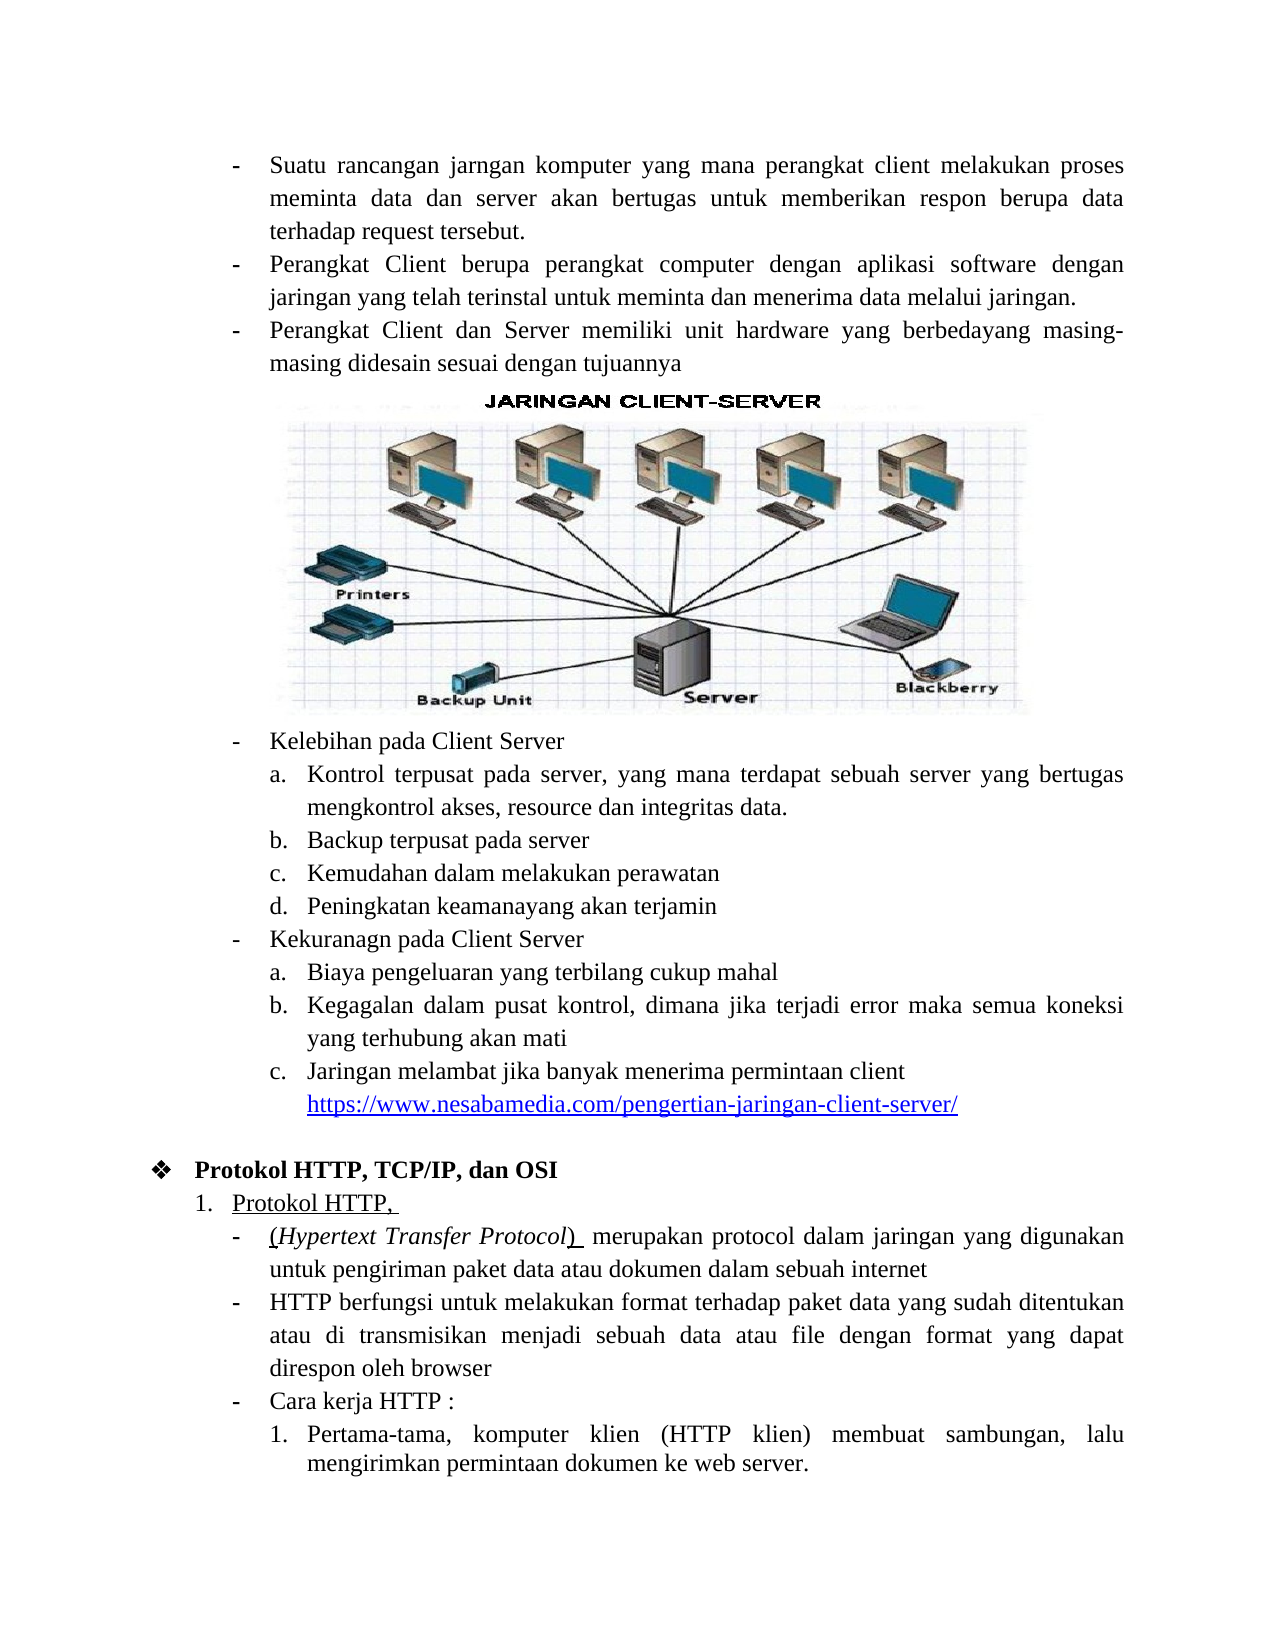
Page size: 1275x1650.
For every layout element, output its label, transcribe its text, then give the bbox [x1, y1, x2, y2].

list Jaringan melambat jika banyak menerima permintaan client [269, 1056, 1125, 1085]
list Kontrol terpusat pada server, yang mana terdapat sebuah server yang bertugas mengkontrol akses, resource dan integritas data. [269, 759, 1125, 821]
list Suatu rancangan jarngan komputer yang mana perangkat client melakukan proses meminta data dan server akan bertugas untuk memberikan respon berupa data terhadap request tersebut. [232, 150, 1125, 245]
list Backup terpusat pada server [269, 825, 1125, 854]
list Kekuranagn pada Client Server [232, 924, 1125, 953]
list Protokol HTTP, [194, 1188, 1125, 1217]
list Perangkat Client dan Server memiliki unit hardware yang berbedayang masing-masing didesain sesuai dengan tujuannya [232, 315, 1125, 377]
list Cara kerja HTTP : [232, 1386, 1125, 1415]
list (Hypertext Transfer Protocol) merupakan protocol dalam jaringan yang digunakan untuk pengiriman paket data atau dokumen dalam sebuah internet [232, 1221, 1125, 1283]
list Perangkat Client berupa perangkat computer dengan aplikasi software dengan jaringan yang telah terinstal untuk meminta dan menerima data melalui jaringan. [232, 249, 1125, 311]
list Peningkatan keamanayang akan terjamin [269, 891, 1125, 920]
list https://www.nesabamedia.com/pengertian-jaringan-client-server/ [307, 1089, 1125, 1118]
picture [269, 381, 1055, 722]
list Kemudahan dalam melakukan perawatan [269, 858, 1125, 887]
list Biaya pengeluaran yang terbilang cukup mahal [269, 957, 1125, 986]
list HTTP berfungsi untuk melakukan format terhadap paket data yang sudah ditentukan atau di transmisikan menjadi sebuah data atau file dengan format yang dapat direspon oleh browser [232, 1287, 1125, 1382]
list Pertama-tama, komputer klien (HTTP klien) membuat sambungan, lalu mengirimkan permintaan dokumen ke web server. [269, 1419, 1125, 1477]
list Kegagalan dalam pusat kontrol, dimana jika terjadi error maka semua koneksi yang terhubung akan mati [269, 990, 1125, 1052]
list Protokol HTTP, TCP/IP, dan OSI [150, 1155, 1125, 1184]
list Kelebihan pada Client Server [232, 726, 1125, 754]
